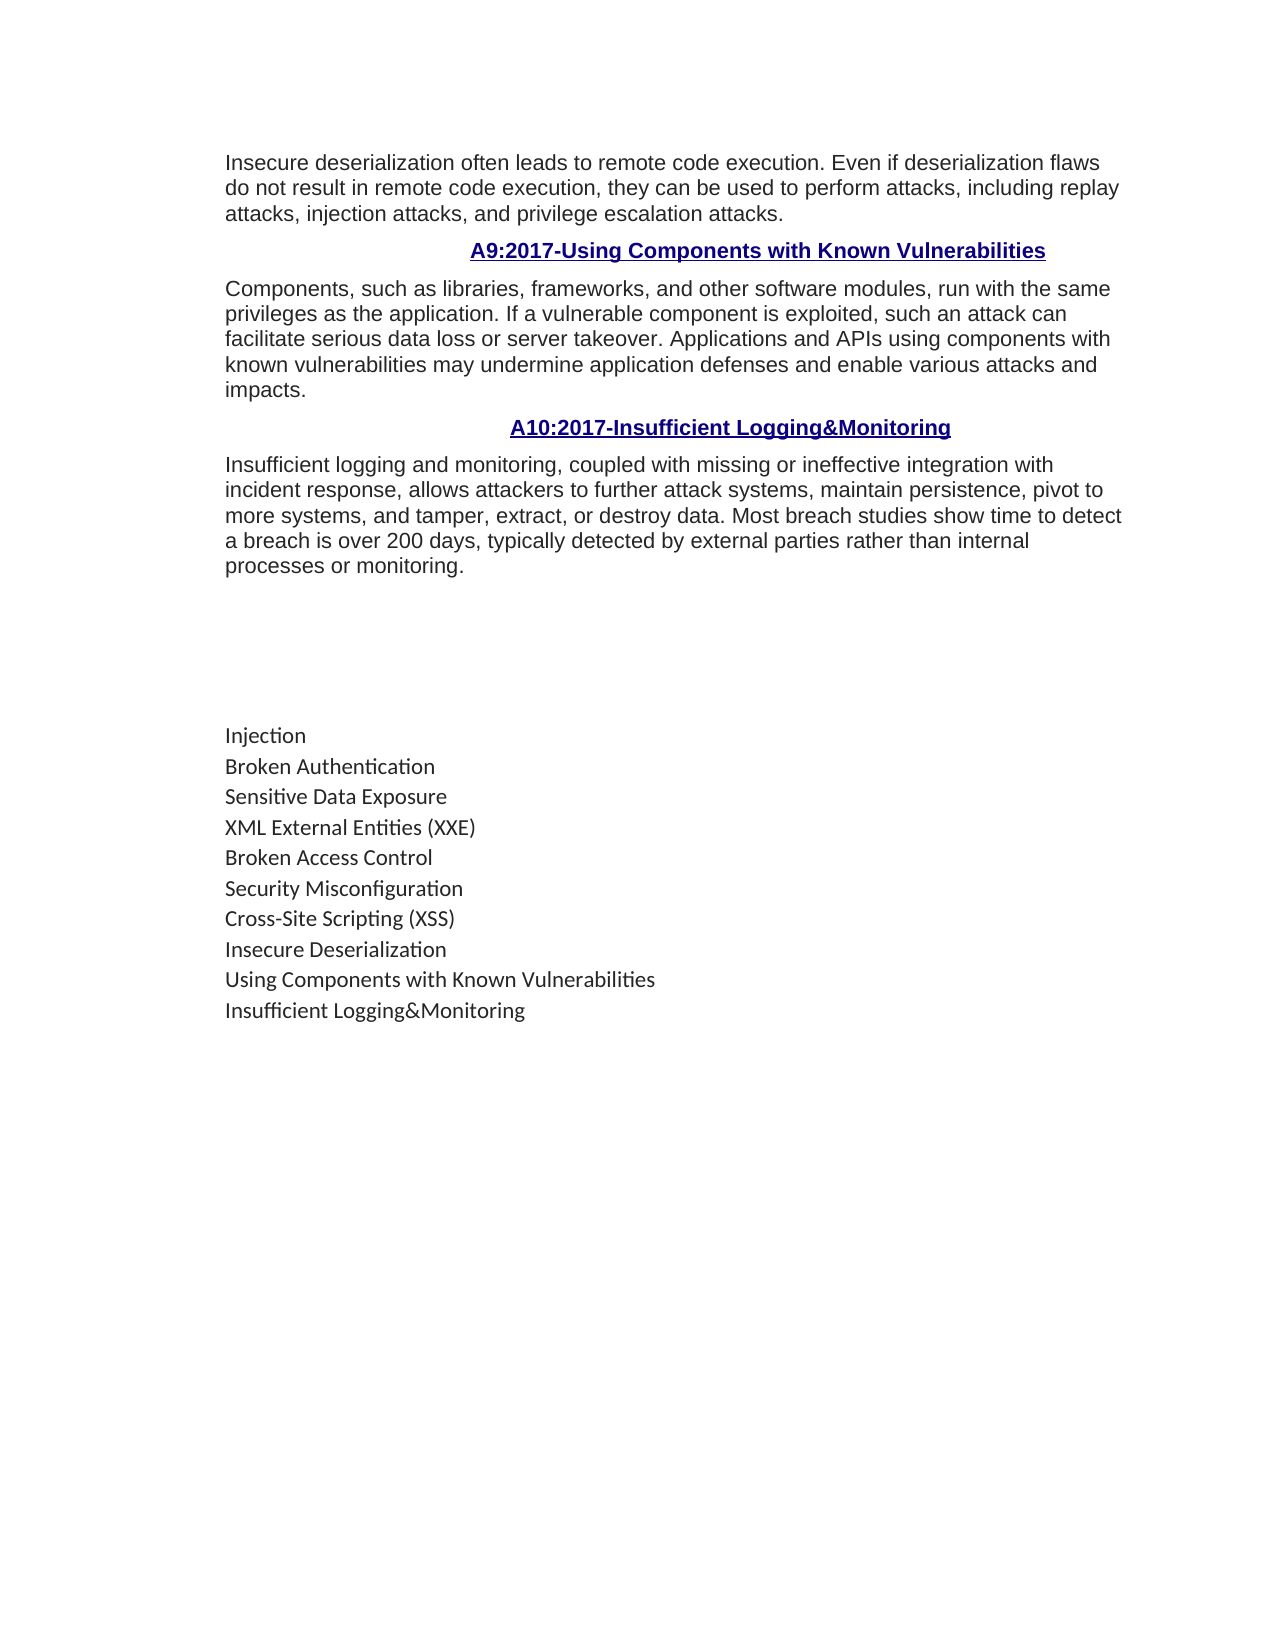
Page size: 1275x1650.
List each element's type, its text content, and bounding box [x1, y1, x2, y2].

text Insecure deserialization often leads to remote code execution. Even if deserialization flaws do not result in remote code execution, they can be used to perform attacks, including replay attacks, injection attacks, and privilege escalation attacks. [225, 150, 1125, 226]
text Using Components with Known Vulnerabilities [225, 965, 1125, 993]
text A9:2017-Using Components with Known Vulnerabilities [470, 238, 1125, 263]
text Insufficient logging and monitoring, coupled with missing or ineffective integration with incident response, allows attackers to further attack systems, maintain persistence, pivot to more systems, and tamper, extract, or destroy data. Most breach studies show time to detect a breach is over 200 days, typically detected by external parties rather than internal processes or monitoring. [225, 452, 1125, 578]
text Components, such as libraries, frameworks, and other software modules, run with the same privileges as the application. If a vulnerable component is exploited, such an attack can facilitate serious data loss or server takeover. Applications and APIs using components with known vulnerabilities may undermine application defenses and enable various attacks and impacts. [225, 276, 1125, 402]
text Sensitive Data Exposure [225, 782, 1125, 810]
text A10:2017-Insufficient Logging&Monitoring [510, 414, 1125, 439]
text Insecure Deserialization [225, 935, 1125, 963]
text Broken Access Control [225, 843, 1125, 871]
text Security Misconfiguration [225, 874, 1125, 902]
text Broken Authentication [225, 752, 1125, 780]
text Insufficient Logging&Monitoring [225, 996, 1125, 1024]
text XML External Entities (XXE) [225, 813, 1125, 841]
text Injection [225, 721, 1125, 749]
text Cross-Site Scripting (XSS) [225, 904, 1125, 932]
